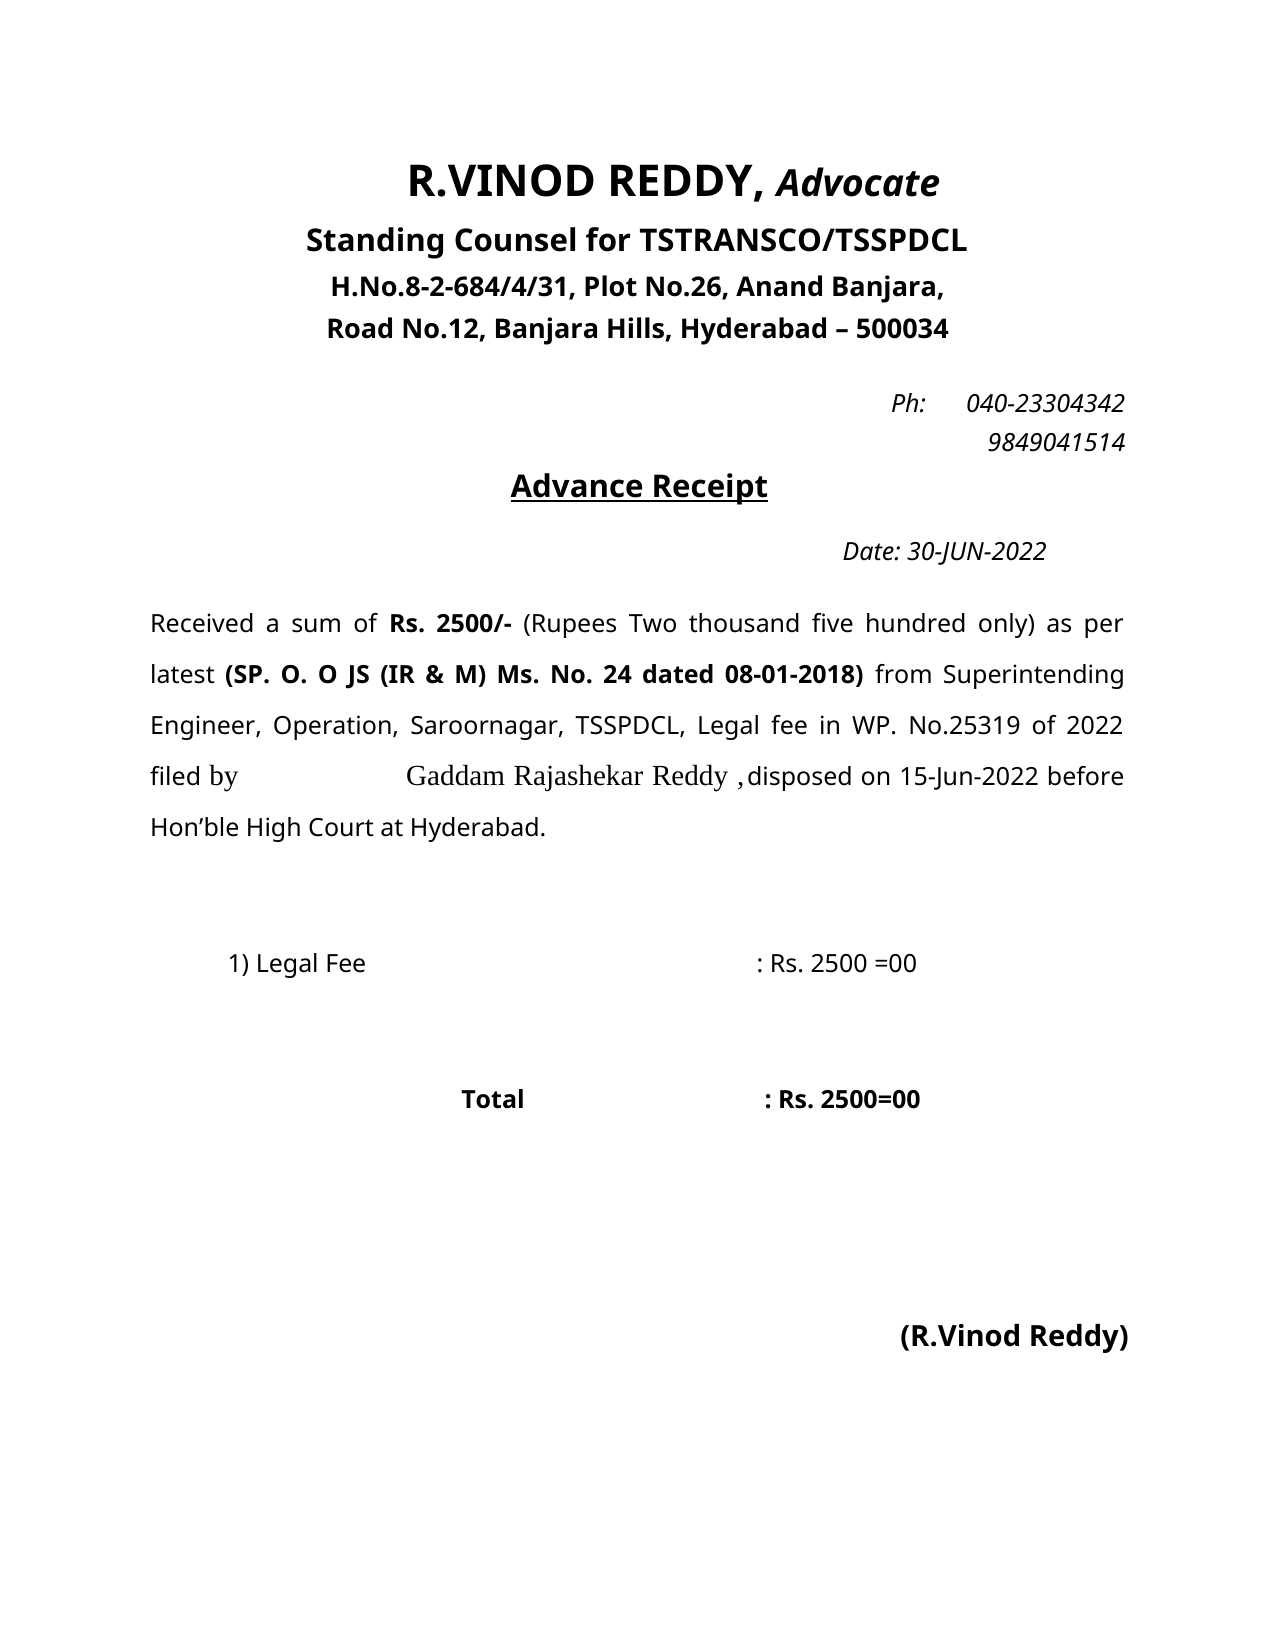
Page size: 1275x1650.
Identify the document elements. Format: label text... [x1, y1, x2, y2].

text R.VINOD REDDY, Advocate [227, 150, 1047, 209]
text Total : Rs. 2500=00 [227, 1082, 1010, 1116]
text Road No.12, Banjara Hills, Hyderabad – 500034 [150, 310, 1125, 347]
text Date: 30-JUN-2022 [227, 533, 1047, 567]
text 9849041514 [150, 424, 1125, 458]
text H.No.8-2-684/4/31, Plot No.26, Anand Banjara, [150, 267, 1125, 304]
text 1) Legal Fee : Rs. 2500 =00 [227, 946, 1010, 980]
text Standing Counsel for TSTRANSCO/TSSPDCL [227, 218, 1047, 261]
text (R.Vinod Reddy) [677, 1315, 1128, 1355]
text Received a sum of Rs. 2500/- (Rupees Two thousand five hundred only) as per latest (SP. O. O JS (IR & M) Ms. No. 24 dated 08-01-2018) from Superintending Engineer, Operation, Saroornagar, TSSPDCL, Legal fee in WP. No.25319 of 2022 filed by Gaddam Rajashekar Reddy ,disposed on 15-Jun-2022 before Hon’ble High Court at Hyderabad. [150, 605, 1125, 844]
text Ph: 040-23304342 [150, 385, 1125, 419]
text Advance Receipt [150, 463, 1128, 506]
